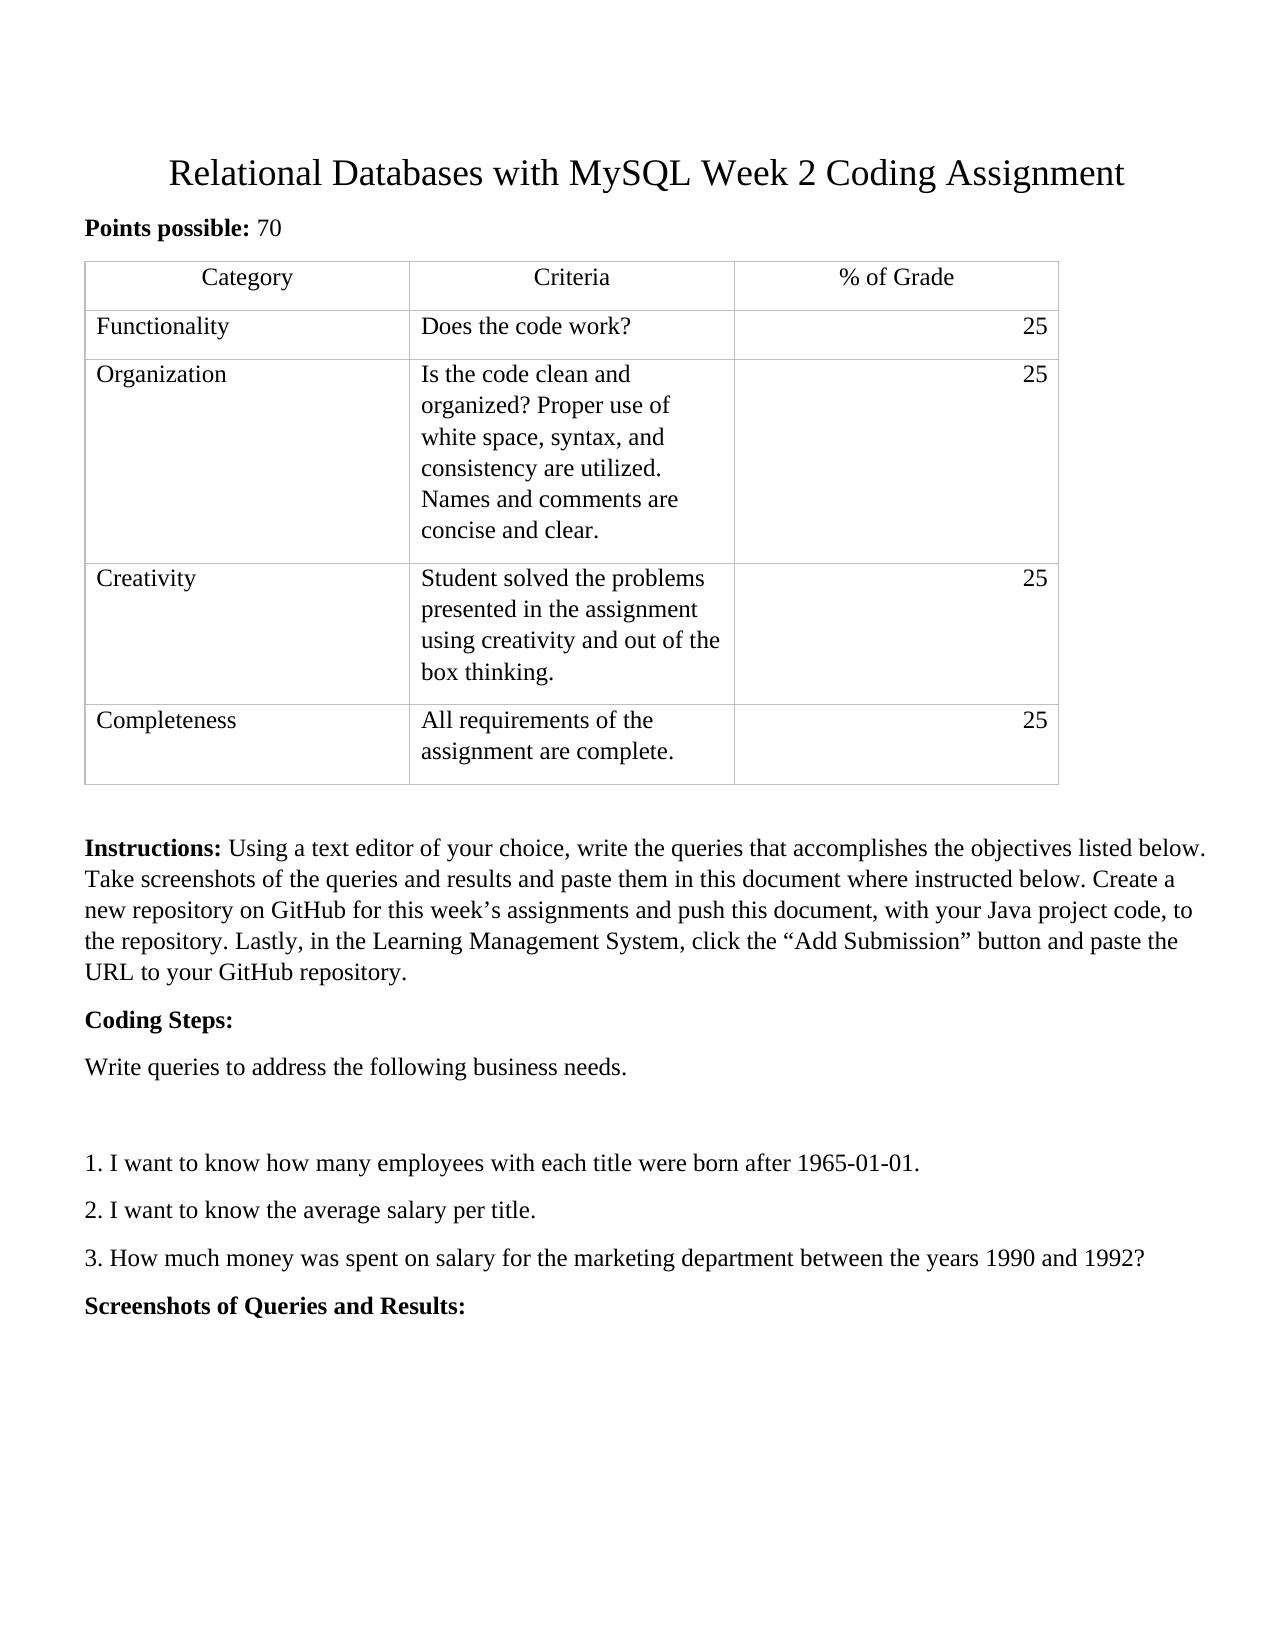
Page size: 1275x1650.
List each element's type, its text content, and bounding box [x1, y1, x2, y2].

table_cell Creativity [86, 564, 409, 704]
text 2. I want to know the average salary per title. [84, 1196, 1209, 1224]
table_cell Student solved the problems presented in the assignment using creativity and out of the box thinking. [410, 564, 734, 704]
text Write queries to address the following business needs. [84, 1052, 1209, 1081]
table_cell 25 [735, 311, 1058, 358]
table_header % of Grade [735, 262, 1058, 310]
text 1. I want to know how many employees with each title were born after 1965-01-01. [84, 1148, 1209, 1177]
text Instructions: Using a text editor of your choice, write the queries that accomplishes the objectives listed below. Take screenshots of the queries and results and paste them in this document where instructed below. Create a new repository on GitHub for this week’s assignments and push this document, with your Java project code, to the repository. Lastly, in the Learning Management System, click the “Add Submission” button and paste the URL to your GitHub repository. [84, 833, 1209, 986]
text Coding Steps: [84, 1005, 1209, 1033]
table_cell Functionality [86, 311, 409, 358]
table_cell 25 [735, 705, 1058, 784]
table_cell Does the code work? [410, 311, 734, 358]
text 3. How much money was spent on salary for the marketing department between the years 1990 and 1992? [84, 1243, 1209, 1272]
table_cell Completeness [86, 705, 409, 784]
table_cell 25 [735, 360, 1058, 562]
table_cell 25 [735, 564, 1058, 704]
text Relational Databases with MySQL Week 2 Coding Assignment [84, 150, 1209, 193]
table_cell Organization [86, 360, 409, 562]
text Screenshots of Queries and Results: [84, 1291, 1209, 1320]
table_cell All requirements of the assignment are complete. [410, 705, 734, 784]
table_cell Is the code clean and organized? Proper use of white space, syntax, and consistency are utilized. Names and comments are concise and clear. [410, 360, 734, 562]
table_header Criteria [410, 262, 734, 310]
table_header Category [86, 262, 409, 310]
text Points possible: 70 [84, 213, 1209, 242]
